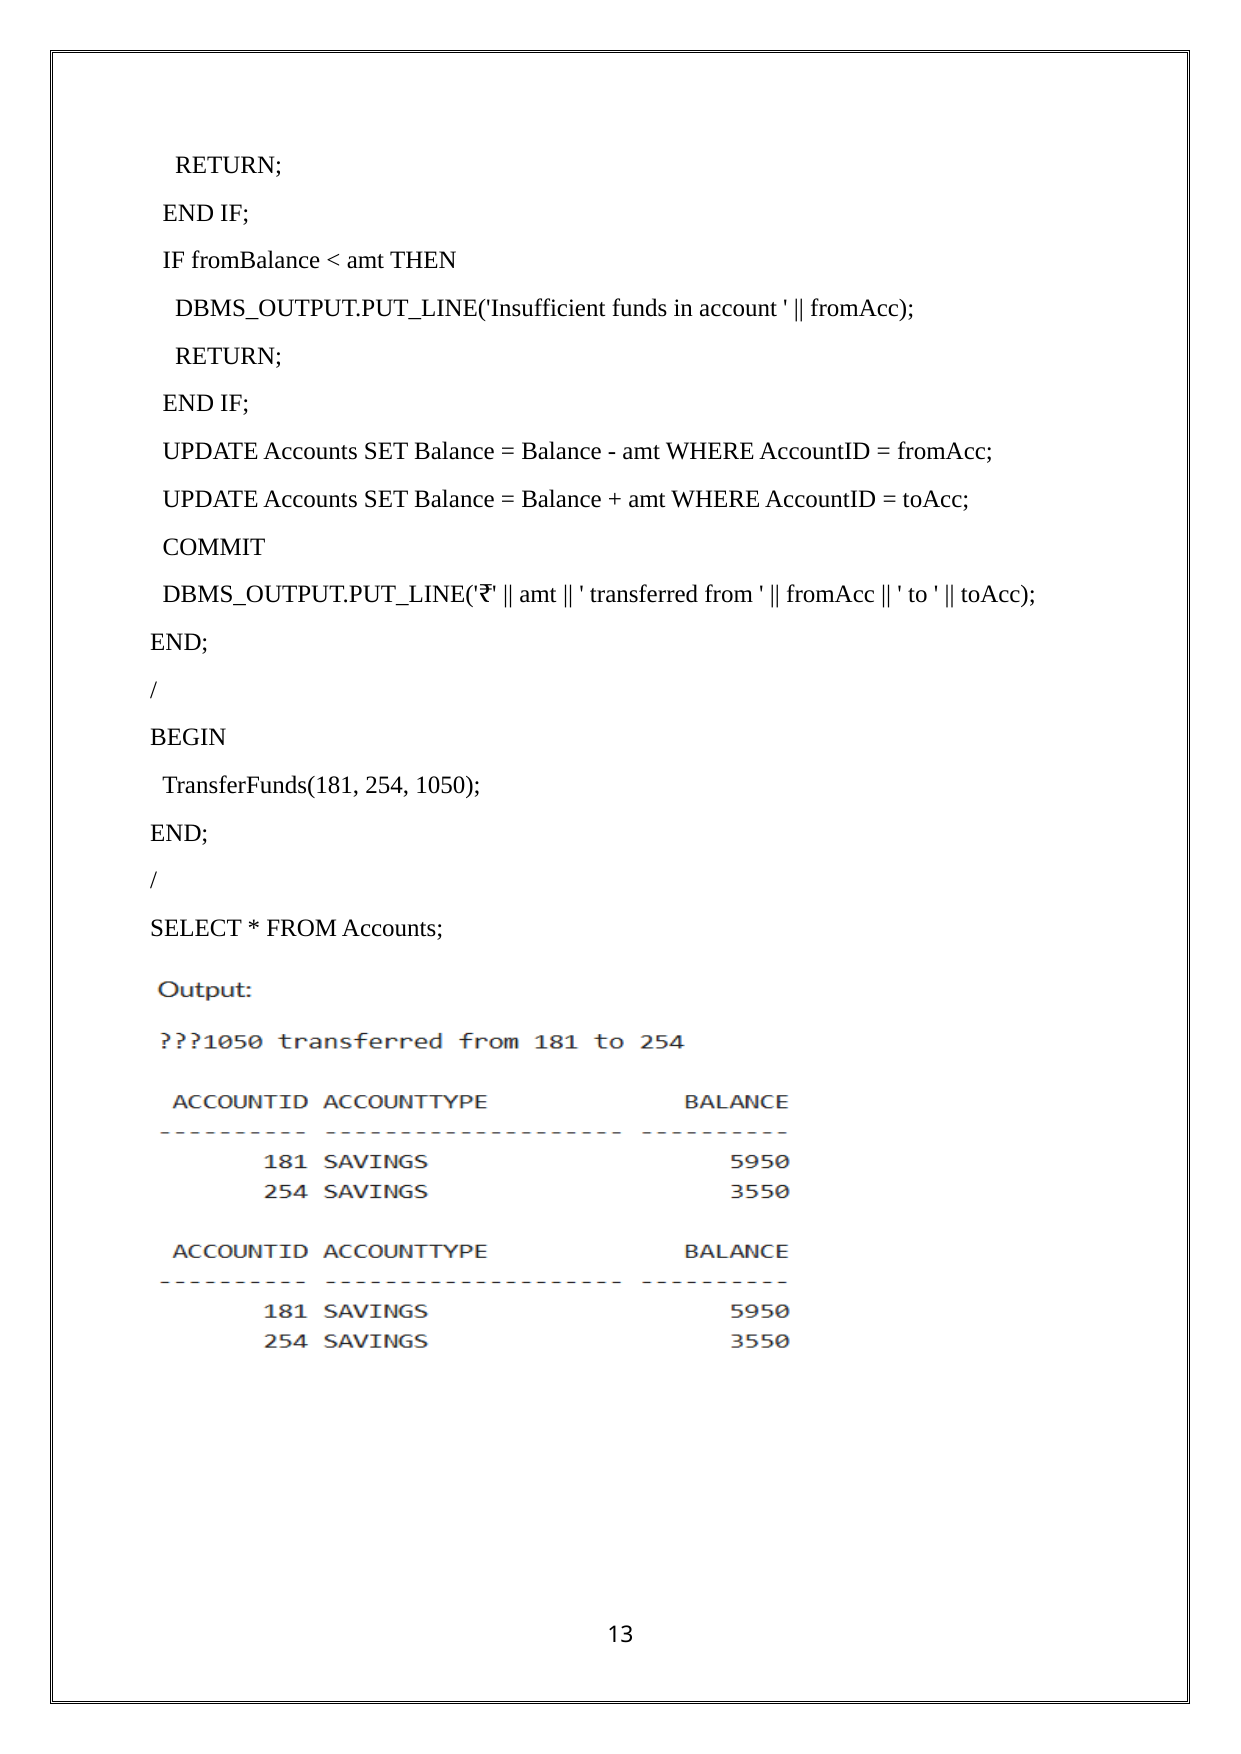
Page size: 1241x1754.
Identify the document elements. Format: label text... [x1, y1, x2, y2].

text END; [150, 818, 1090, 847]
text END IF; [150, 198, 1090, 226]
text DBMS_OUTPUT.PUT_LINE('₹' || amt || ' transferred from ' || fromAcc || ' to ' || toAcc); [150, 579, 1090, 608]
picture [150, 961, 843, 1416]
text BEGIN [150, 722, 1090, 751]
text UPDATE Accounts SET Balance = Balance + amt WHERE AccountID = toAcc; [150, 484, 1090, 513]
text RETURN; [150, 341, 1090, 369]
text END IF; [150, 388, 1090, 417]
text COMMIT [150, 532, 1090, 560]
text TransferFunds(181, 254, 1050); [150, 770, 1090, 799]
text RETURN; [150, 150, 1090, 179]
text UPDATE Accounts SET Balance = Balance - amt WHERE AccountID = fromAcc; [150, 436, 1090, 465]
text / [150, 866, 1090, 894]
text DBMS_OUTPUT.PUT_LINE('Insufficient funds in account ' || fromAcc); [150, 293, 1090, 322]
text / [150, 675, 1090, 703]
text END; [150, 627, 1090, 656]
text IF fromBalance < amt THEN [150, 245, 1090, 274]
text SELECT * FROM Accounts; [150, 913, 1090, 942]
